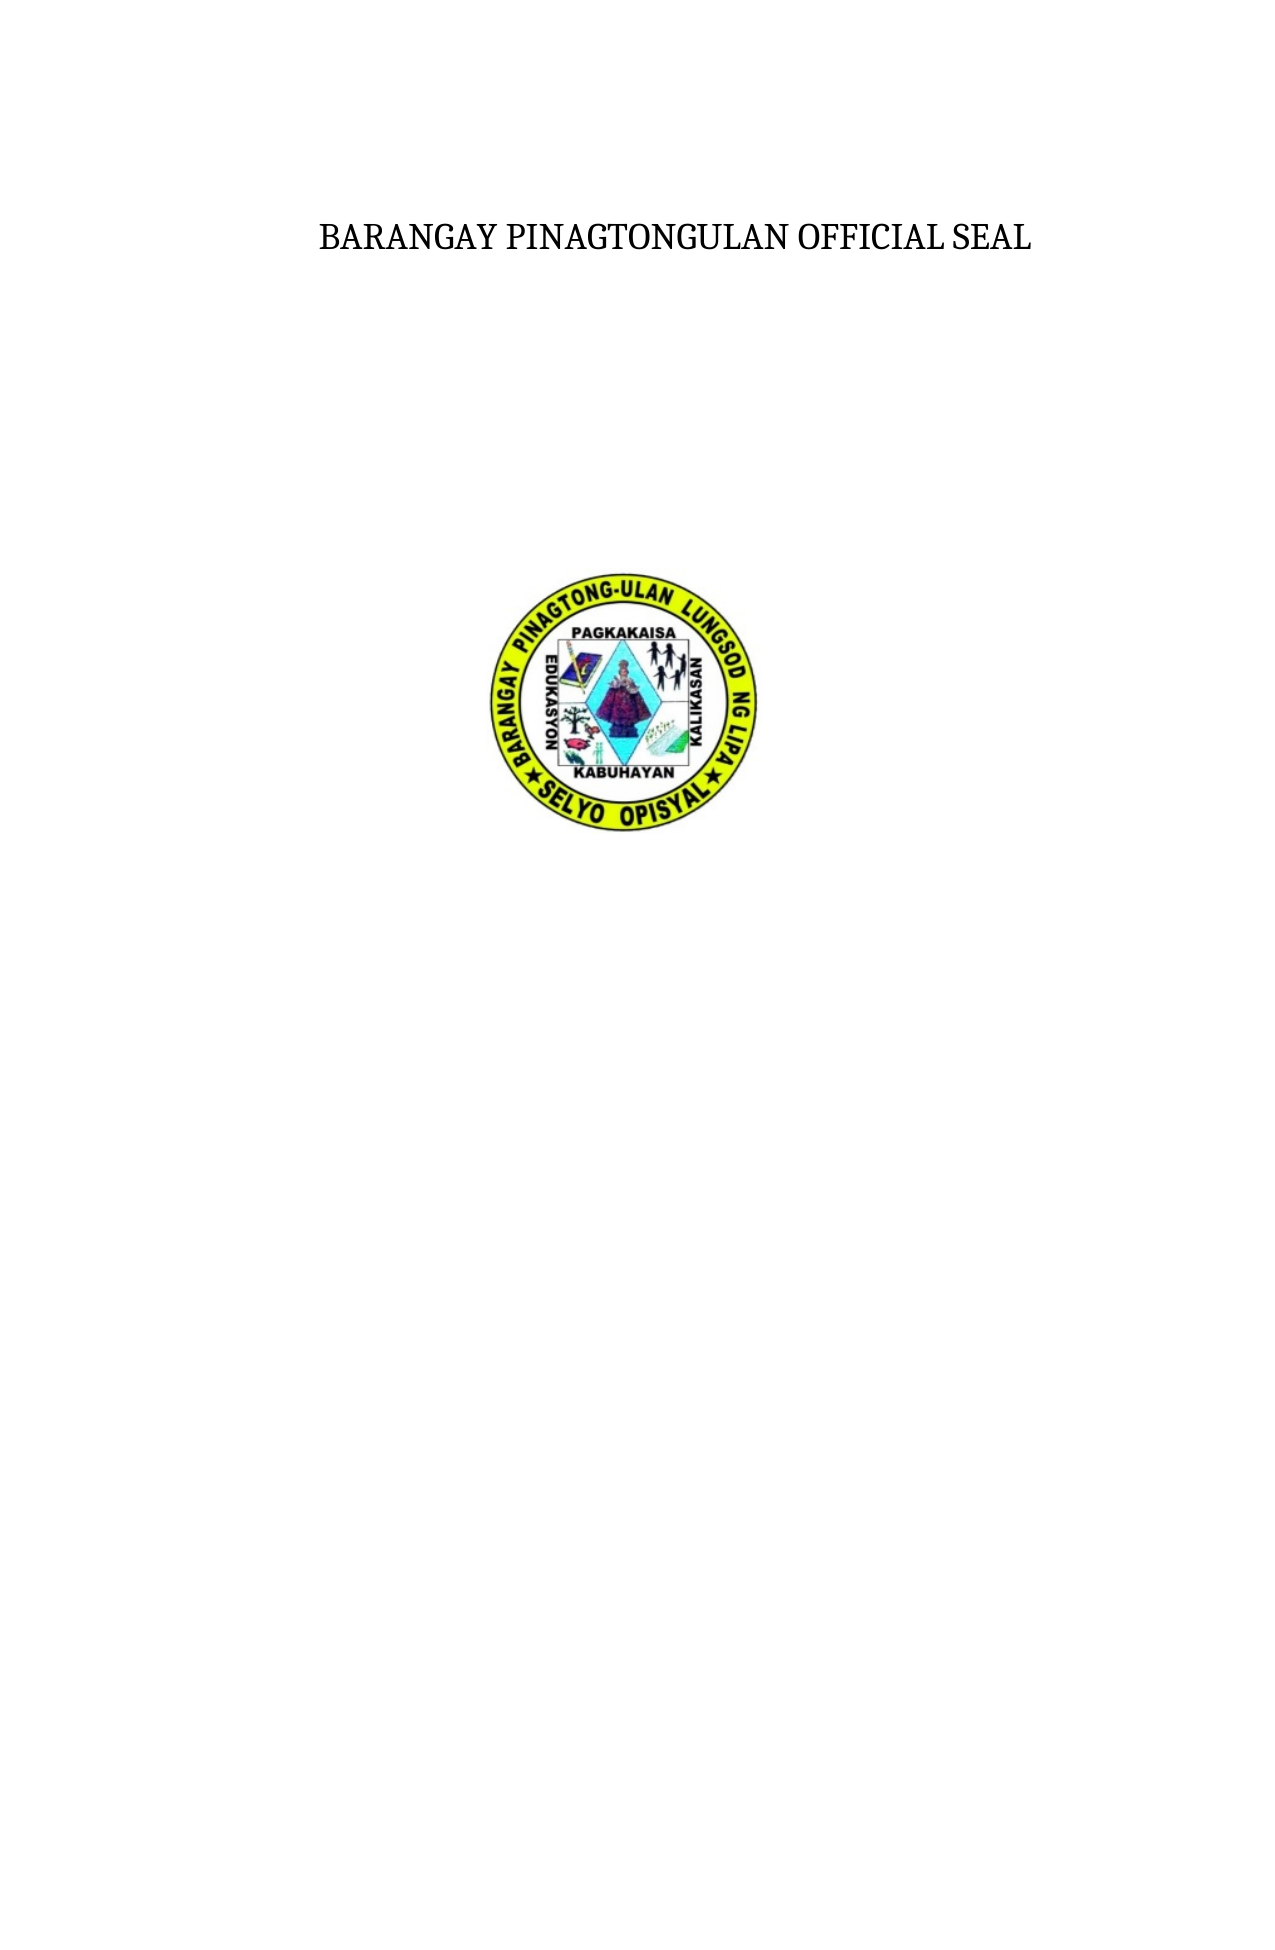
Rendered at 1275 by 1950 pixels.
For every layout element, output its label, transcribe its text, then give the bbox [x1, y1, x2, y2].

picture [486, 568, 762, 834]
text BARANGAY PINAGTONGULAN OFFICIAL SEAL [225, 216, 1125, 259]
